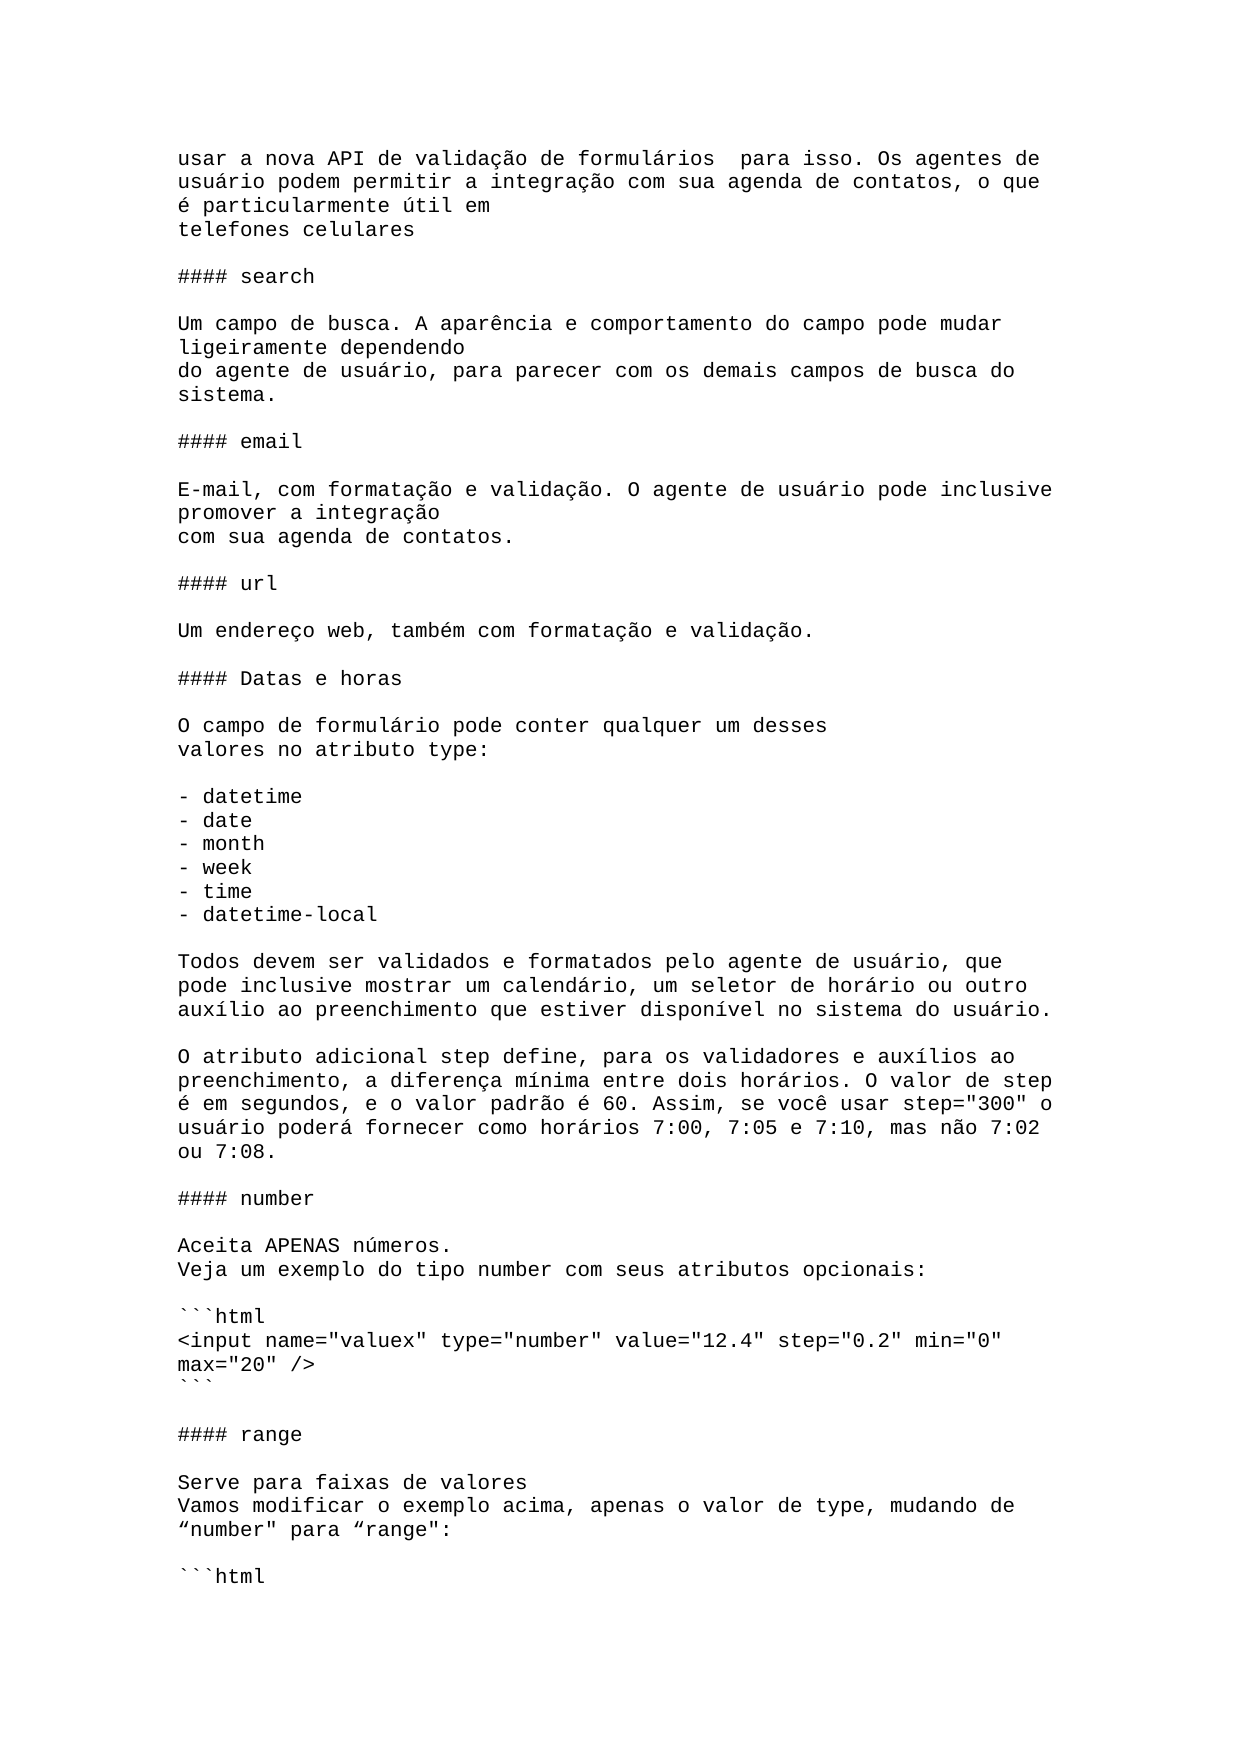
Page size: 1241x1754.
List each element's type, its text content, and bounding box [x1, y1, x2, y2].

text - datetime [177, 786, 1063, 810]
text com sua agenda de contatos. [177, 526, 1063, 549]
text #### range [177, 1424, 1063, 1448]
text ```html [177, 1306, 1063, 1330]
text #### url [177, 573, 1063, 597]
text <input name="valuex" type="number" value="12.4" step="0.2" min="0" max="20" /> [177, 1330, 1063, 1377]
text Vamos modificar o exemplo acima, apenas o valor de type, mudando de “number" para “range": [177, 1495, 1063, 1543]
text #### number [177, 1188, 1063, 1212]
text telefones celulares [177, 218, 1063, 242]
text O campo de formulário pode conter qualquer um desses [177, 715, 1063, 739]
text - week [177, 857, 1063, 881]
text usar a nova API de validação de formulários para isso. Os agentes de usuário podem permitir a integração com sua agenda de contatos, o que é particularmente útil em [177, 148, 1063, 218]
text Veja um exemplo do tipo number com seus atributos opcionais: [177, 1259, 1063, 1283]
text do agente de usuário, para parecer com os demais campos de busca do sistema. [177, 360, 1063, 408]
text - time [177, 881, 1063, 904]
text - date [177, 810, 1063, 833]
text Serve para faixas de valores [177, 1472, 1063, 1495]
text - datetime-local [177, 904, 1063, 928]
text Aceita APENAS números. [177, 1235, 1063, 1259]
text ```html [177, 1566, 1063, 1590]
text #### Datas e horas [177, 668, 1063, 691]
text Um campo de busca. A aparência e comportamento do campo pode mudar ligeiramente dependendo [177, 313, 1063, 360]
text Um endereço web, também com formatação e validação. [177, 621, 1063, 644]
text #### email [177, 431, 1063, 455]
text ``` [177, 1377, 1063, 1401]
text E-mail, com formatação e validação. O agente de usuário pode inclusive promover a integração [177, 479, 1063, 526]
text - month [177, 833, 1063, 857]
text #### search [177, 266, 1063, 289]
text valores no atributo type: [177, 739, 1063, 762]
text O atributo adicional step define, para os validadores e auxílios ao preenchimento, a diferença mínima entre dois horários. O valor de step é em segundos, e o valor padrão é 60. Assim, se você usar step="300" o usuário poderá fornecer como horários 7:00, 7:05 e 7:10, mas não 7:02 ou 7:08. [177, 1046, 1063, 1164]
text Todos devem ser validados e formatados pelo agente de usuário, que pode inclusive mostrar um calendário, um seletor de horário ou outro auxílio ao preenchimento que estiver disponível no sistema do usuário. [177, 952, 1063, 1022]
